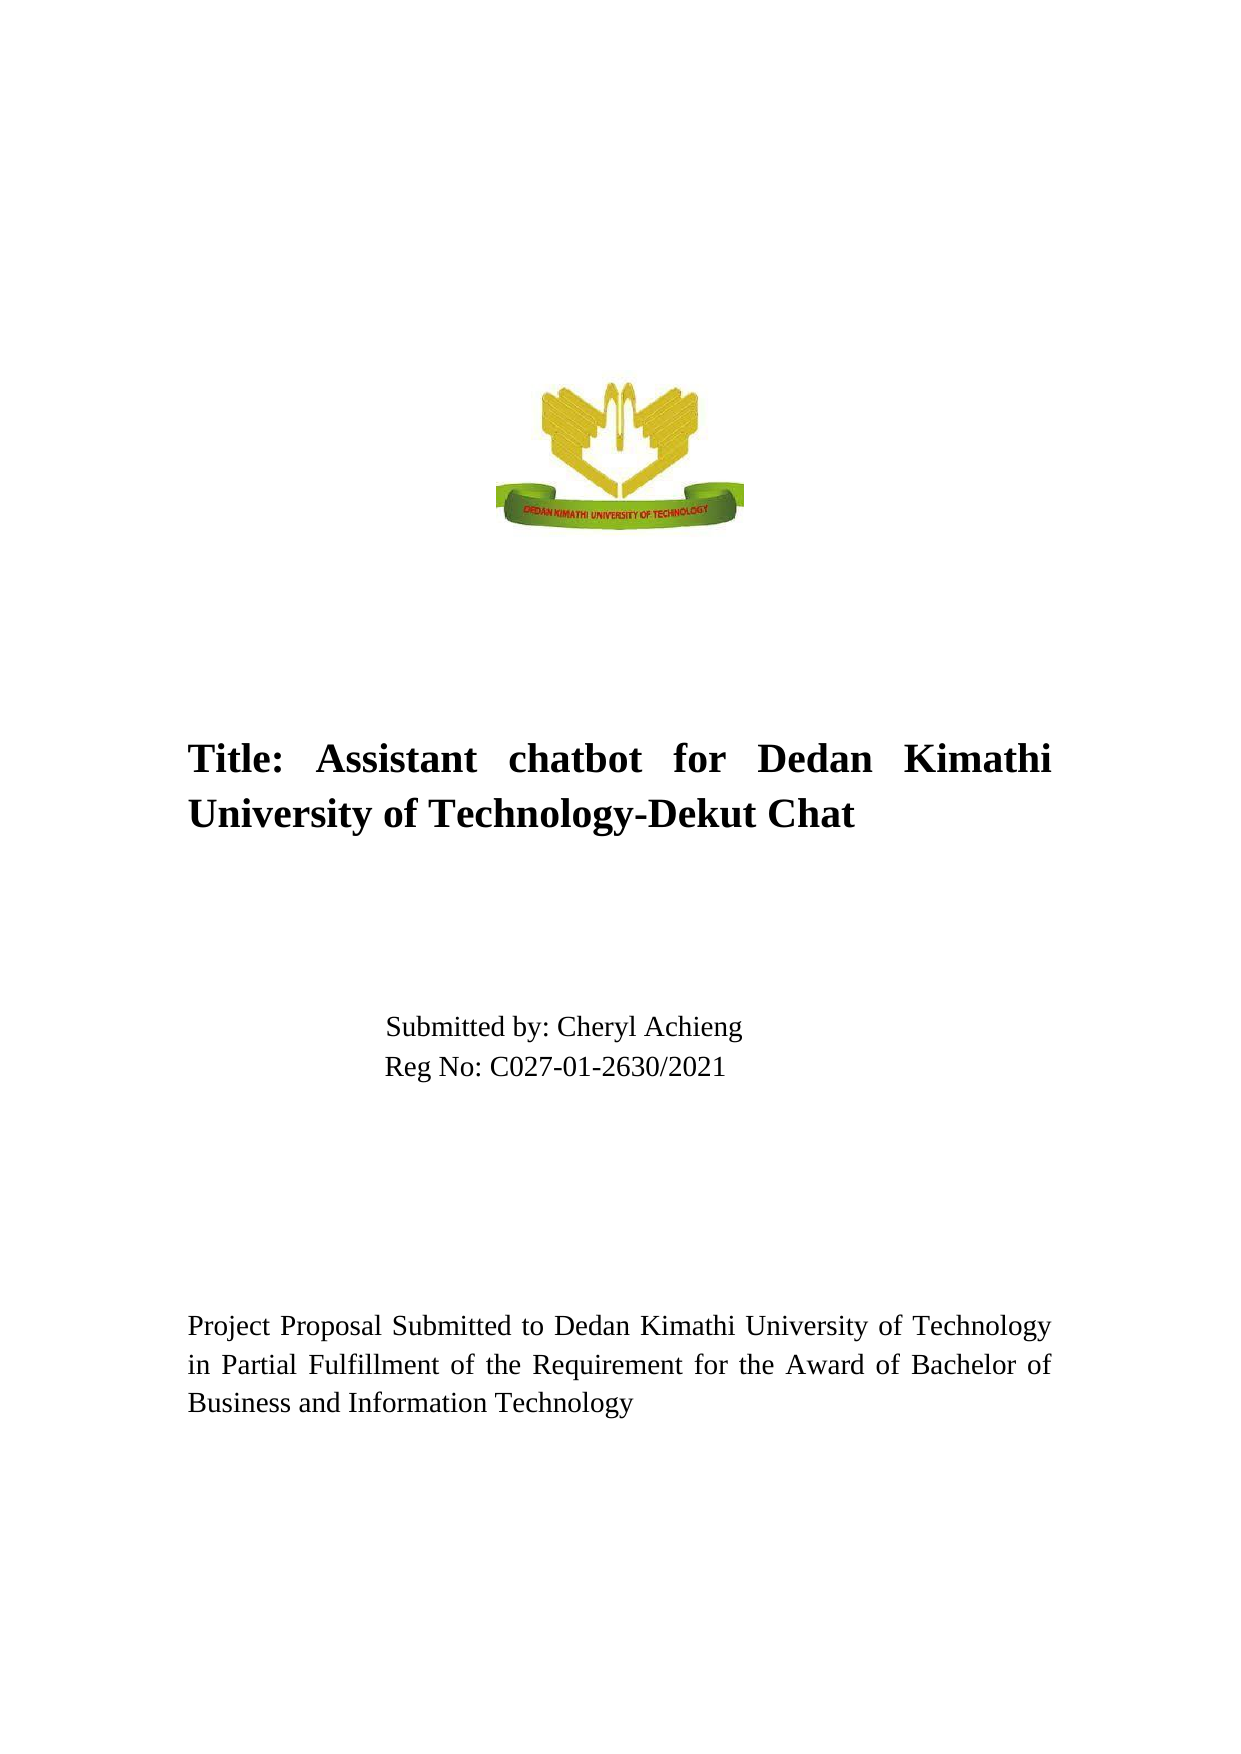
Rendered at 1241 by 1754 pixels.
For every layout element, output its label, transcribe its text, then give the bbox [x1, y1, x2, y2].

text Project Proposal Submitted to Dedan Kimathi University of Technology in Partial Fulfillment of the Requirement for the Award of Bachelor of Business and Information Technology [187, 1308, 1053, 1419]
picture [496, 370, 744, 565]
text Submitted by: Cheryl Achieng [187, 1009, 1053, 1042]
text Reg No: C027-01-2630/2021 [187, 1049, 1053, 1083]
text Title: Assistant chatbot for Dedan Kimathi University of Technology-Dekut Chat [187, 733, 1053, 836]
